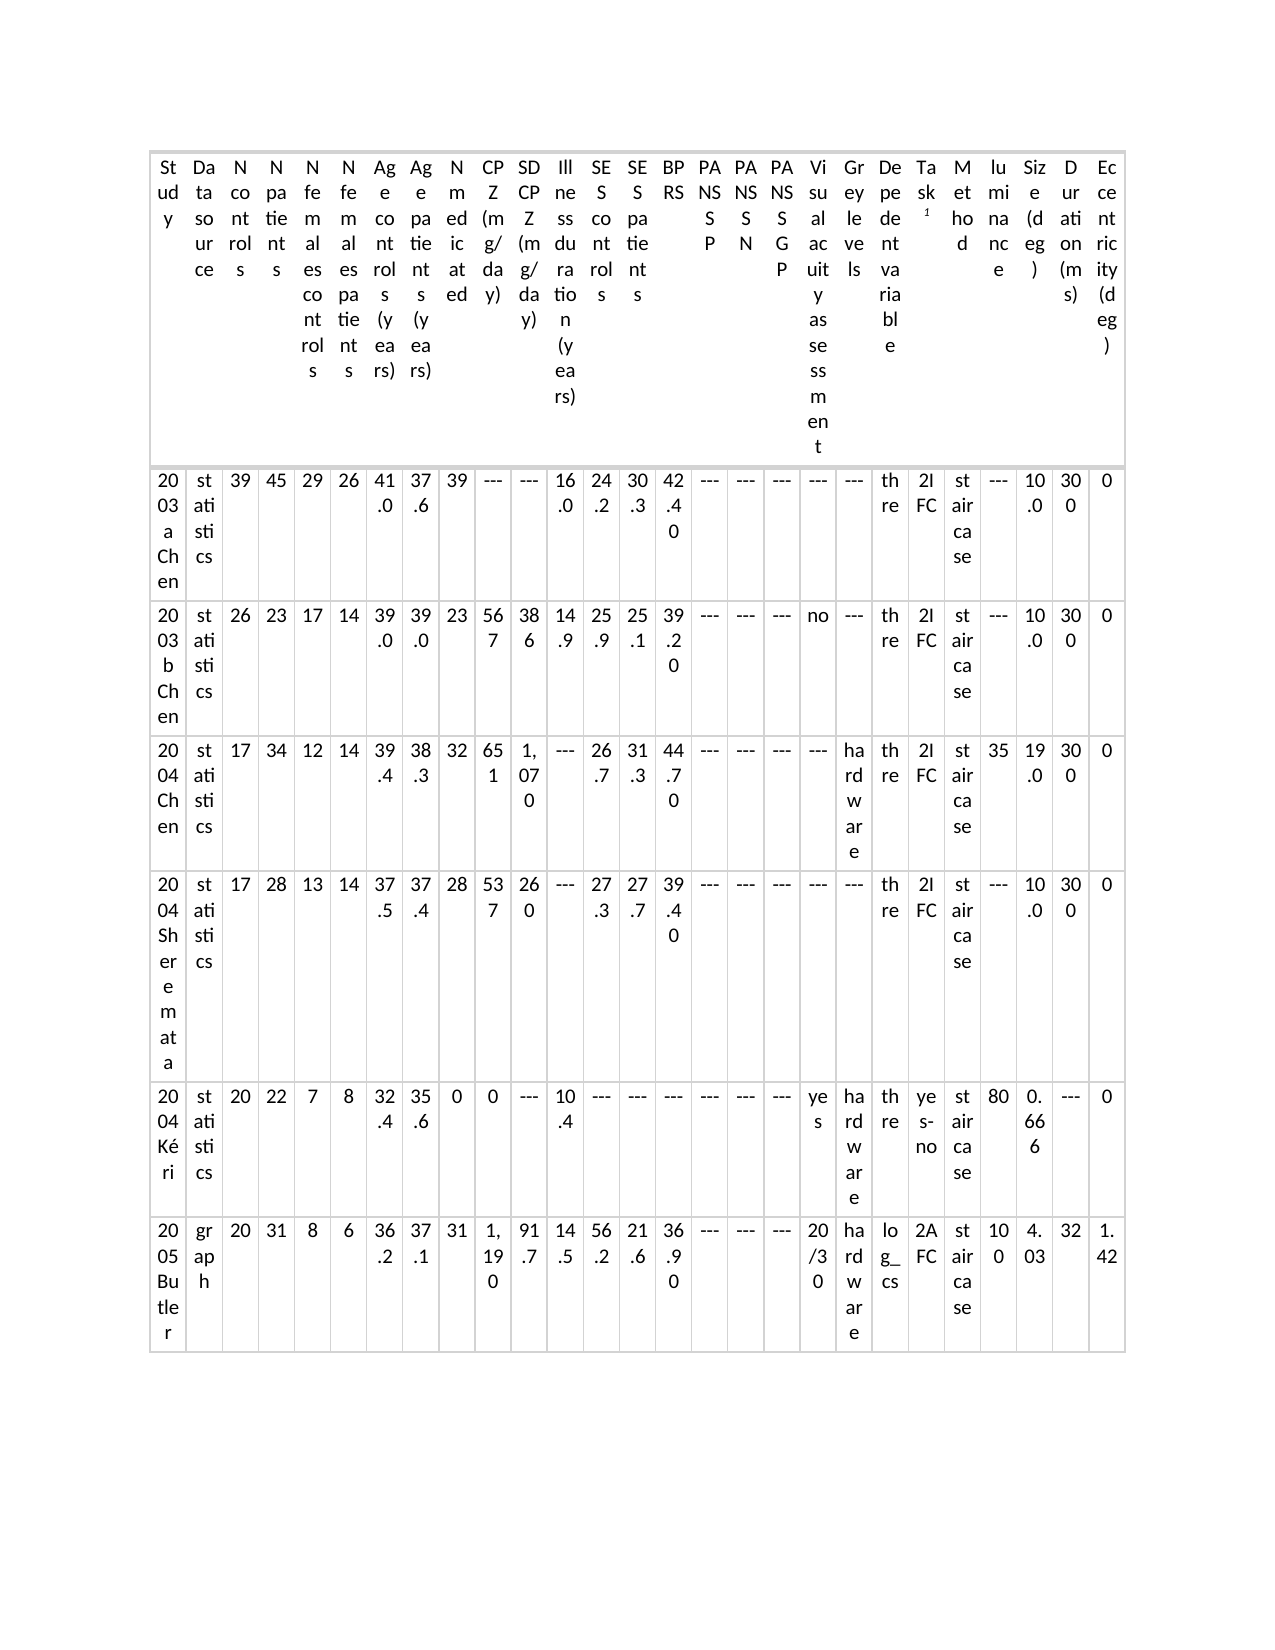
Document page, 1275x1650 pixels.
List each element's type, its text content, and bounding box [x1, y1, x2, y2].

table_cell --- [765, 1218, 799, 1351]
table_cell 20 [223, 1218, 258, 1351]
table_cell 10.0 [1017, 872, 1052, 1081]
table_cell --- [728, 602, 763, 735]
table_cell 386 [512, 602, 546, 735]
table_cell 300 [1053, 470, 1088, 600]
table_cell --- [801, 470, 835, 600]
table_cell 7 [295, 1083, 330, 1216]
table_cell 2IFC [909, 470, 944, 600]
table_header Age patients (years) [403, 154, 439, 465]
table_cell 567 [476, 602, 510, 735]
table_cell 21.6 [620, 1218, 655, 1351]
table_cell 45 [259, 470, 294, 600]
table_cell 2IFC [909, 602, 944, 735]
table_header PANSS GP [764, 154, 800, 465]
table_cell 0.666 [1017, 1083, 1052, 1216]
table_cell 17 [223, 872, 258, 1081]
table_cell 10.0 [1017, 602, 1052, 735]
table_cell hardware [837, 1218, 871, 1351]
table_cell hardware [837, 737, 871, 870]
table_cell 26 [331, 470, 366, 600]
table_cell hardware [837, 1083, 871, 1216]
table_cell --- [765, 737, 799, 870]
table_cell --- [692, 872, 727, 1081]
table_cell 260 [512, 872, 546, 1081]
table_cell 38.3 [403, 737, 438, 870]
table_cell --- [692, 737, 727, 870]
table_cell --- [728, 470, 763, 600]
table_cell staircase [945, 872, 980, 1081]
table_cell 2IFC [909, 872, 944, 1081]
table_header N females controls [294, 154, 331, 465]
table_cell 17 [223, 737, 258, 870]
table_cell --- [765, 602, 799, 735]
table_cell 25.9 [584, 602, 619, 735]
table_cell 14.5 [548, 1218, 583, 1351]
table_cell 4.03 [1017, 1218, 1052, 1351]
table_cell --- [548, 872, 583, 1081]
table_header Study [151, 154, 186, 465]
table_cell staircase [945, 470, 980, 600]
table_cell 80 [981, 1083, 1016, 1216]
table_cell --- [476, 470, 510, 600]
table_cell staircase [945, 1083, 980, 1216]
table_cell 20 [223, 1083, 258, 1216]
table_cell no [801, 602, 835, 735]
table_cell 56.2 [584, 1218, 619, 1351]
table_cell 39.0 [403, 602, 438, 735]
table_cell 37.1 [403, 1218, 438, 1351]
table_cell --- [548, 737, 583, 870]
table_cell 22 [259, 1083, 294, 1216]
table_cell 27.3 [584, 872, 619, 1081]
table_cell --- [837, 470, 871, 600]
table_header Eccentricity (deg) [1089, 154, 1124, 465]
table_cell 2003b Chen [151, 602, 185, 735]
table_header BPRS [655, 154, 692, 465]
table_cell 1,070 [512, 737, 546, 870]
table_header CPZ (mg/day) [475, 154, 511, 465]
table_cell 300 [1053, 737, 1088, 870]
table_cell --- [692, 602, 727, 735]
table_cell 14 [331, 602, 366, 735]
table_cell 37.5 [367, 872, 402, 1081]
table_cell 2005 Butler [151, 1218, 185, 1351]
table_cell 14 [331, 737, 366, 870]
table_cell 2004 Chen [151, 737, 185, 870]
table_header Grey levels [836, 154, 872, 465]
table_header Data source [186, 154, 222, 465]
table_cell 36.2 [367, 1218, 402, 1351]
table_cell 30.3 [620, 470, 655, 600]
table_cell staircase [945, 1218, 980, 1351]
table_cell yes-no [909, 1083, 944, 1216]
table_header Illness duration (years) [547, 154, 583, 465]
table_cell 23 [259, 602, 294, 735]
table_cell 8 [331, 1083, 366, 1216]
table_header PANSS N [728, 154, 764, 465]
table_cell 8 [295, 1218, 330, 1351]
table_header Age controls (years) [367, 154, 403, 465]
table_cell 16.0 [548, 470, 583, 600]
table_cell thre [873, 1083, 908, 1216]
table_cell log_cs [873, 1218, 908, 1351]
table_cell graph [187, 1218, 222, 1351]
table_cell --- [1053, 1083, 1088, 1216]
table_cell 0 [1090, 470, 1124, 600]
table_cell statistics [187, 737, 222, 870]
table_cell 32.4 [367, 1083, 402, 1216]
table_cell 28 [440, 872, 474, 1081]
table_cell 13 [295, 872, 330, 1081]
table_cell 42.40 [656, 470, 691, 600]
table_header Task1 [908, 154, 944, 465]
table_cell --- [692, 1083, 727, 1216]
table_cell 26.7 [584, 737, 619, 870]
table_cell 14.9 [548, 602, 583, 735]
table_cell 24.2 [584, 470, 619, 600]
table_cell 39 [223, 470, 258, 600]
table_cell 0 [1090, 737, 1124, 870]
table_cell 300 [1053, 872, 1088, 1081]
table_cell 32 [1053, 1218, 1088, 1351]
table_cell 39.40 [656, 872, 691, 1081]
table_cell thre [873, 872, 908, 1081]
table_cell 10.4 [548, 1083, 583, 1216]
table_cell 0 [1090, 1083, 1124, 1216]
table_cell statistics [187, 1083, 222, 1216]
table_cell --- [692, 470, 727, 600]
table_header Duration (ms) [1053, 154, 1089, 465]
table_cell 2IFC [909, 737, 944, 870]
table_cell 28 [259, 872, 294, 1081]
table_cell 2004 Sheremata [151, 872, 185, 1081]
table_cell 39 [440, 470, 474, 600]
table_cell --- [620, 1083, 655, 1216]
table_cell --- [512, 470, 546, 600]
table_cell statistics [187, 872, 222, 1081]
table_cell 29 [295, 470, 330, 600]
table_header N controls [222, 154, 258, 465]
table_cell --- [981, 602, 1016, 735]
table_header SES controls [583, 154, 619, 465]
table_header Size (deg) [1017, 154, 1053, 465]
table_cell 37.6 [403, 470, 438, 600]
table_cell 44.70 [656, 737, 691, 870]
table_cell staircase [945, 602, 980, 735]
table_header SD CPZ (mg/day) [511, 154, 547, 465]
table_cell 19.0 [1017, 737, 1052, 870]
table_cell thre [873, 737, 908, 870]
table_cell --- [692, 1218, 727, 1351]
table_cell 2004 Kéri [151, 1083, 185, 1216]
table_cell --- [981, 872, 1016, 1081]
table_cell --- [837, 602, 871, 735]
table_cell thre [873, 602, 908, 735]
table_cell 1.42 [1090, 1218, 1124, 1351]
table_cell 651 [476, 737, 510, 870]
table_cell --- [837, 872, 871, 1081]
table_cell --- [728, 1218, 763, 1351]
table_cell --- [981, 470, 1016, 600]
table_header N medicated [439, 154, 475, 465]
table_cell thre [873, 470, 908, 600]
table_cell staircase [945, 737, 980, 870]
table_cell 26 [223, 602, 258, 735]
table_cell --- [512, 1083, 546, 1216]
table_cell 10.0 [1017, 470, 1052, 600]
table_cell 2003a Chen [151, 470, 185, 600]
table_header Method [944, 154, 980, 465]
table_cell 537 [476, 872, 510, 1081]
table_cell 100 [981, 1218, 1016, 1351]
table_cell 0 [1090, 602, 1124, 735]
table_cell 0 [1090, 872, 1124, 1081]
table_cell 31 [259, 1218, 294, 1351]
table_cell 37.4 [403, 872, 438, 1081]
table_cell --- [584, 1083, 619, 1216]
table_cell 23 [440, 602, 474, 735]
table_cell 300 [1053, 602, 1088, 735]
table_header N patients [258, 154, 294, 465]
table_cell statistics [187, 470, 222, 600]
table_header Depedent variable [872, 154, 908, 465]
table_header luminance [980, 154, 1017, 465]
table_cell statistics [187, 602, 222, 735]
table_header PANSS P [692, 154, 728, 465]
table_cell --- [801, 872, 835, 1081]
table_header N females patients [331, 154, 367, 465]
table_cell yes [801, 1083, 835, 1216]
table_cell --- [728, 1083, 763, 1216]
table_cell --- [656, 1083, 691, 1216]
table_cell 12 [295, 737, 330, 870]
table_cell 36.90 [656, 1218, 691, 1351]
table_cell 17 [295, 602, 330, 735]
table_cell 31.3 [620, 737, 655, 870]
table_cell 6 [331, 1218, 366, 1351]
table_cell 39.0 [367, 602, 402, 735]
table_cell 41.0 [367, 470, 402, 600]
table_cell 14 [331, 872, 366, 1081]
table_cell --- [728, 872, 763, 1081]
table_cell 35 [981, 737, 1016, 870]
table_cell 1,190 [476, 1218, 510, 1351]
table_cell --- [765, 872, 799, 1081]
table_cell 39.20 [656, 602, 691, 735]
table_cell --- [801, 737, 835, 870]
table_cell 35.6 [403, 1083, 438, 1216]
table_header SES patients [619, 154, 655, 465]
table_cell --- [728, 737, 763, 870]
table_cell 91.7 [512, 1218, 546, 1351]
table_cell 31 [440, 1218, 474, 1351]
table_cell 32 [440, 737, 474, 870]
table_cell 27.7 [620, 872, 655, 1081]
table_cell 25.1 [620, 602, 655, 735]
table_cell --- [765, 470, 799, 600]
table_cell --- [765, 1083, 799, 1216]
table_cell 39.4 [367, 737, 402, 870]
table_cell 0 [476, 1083, 510, 1216]
table_cell 20/30 [801, 1218, 835, 1351]
table_cell 0 [440, 1083, 474, 1216]
table_header Visual acuity assessment [800, 154, 836, 465]
table_cell 34 [259, 737, 294, 870]
table_cell 2AFC [909, 1218, 944, 1351]
